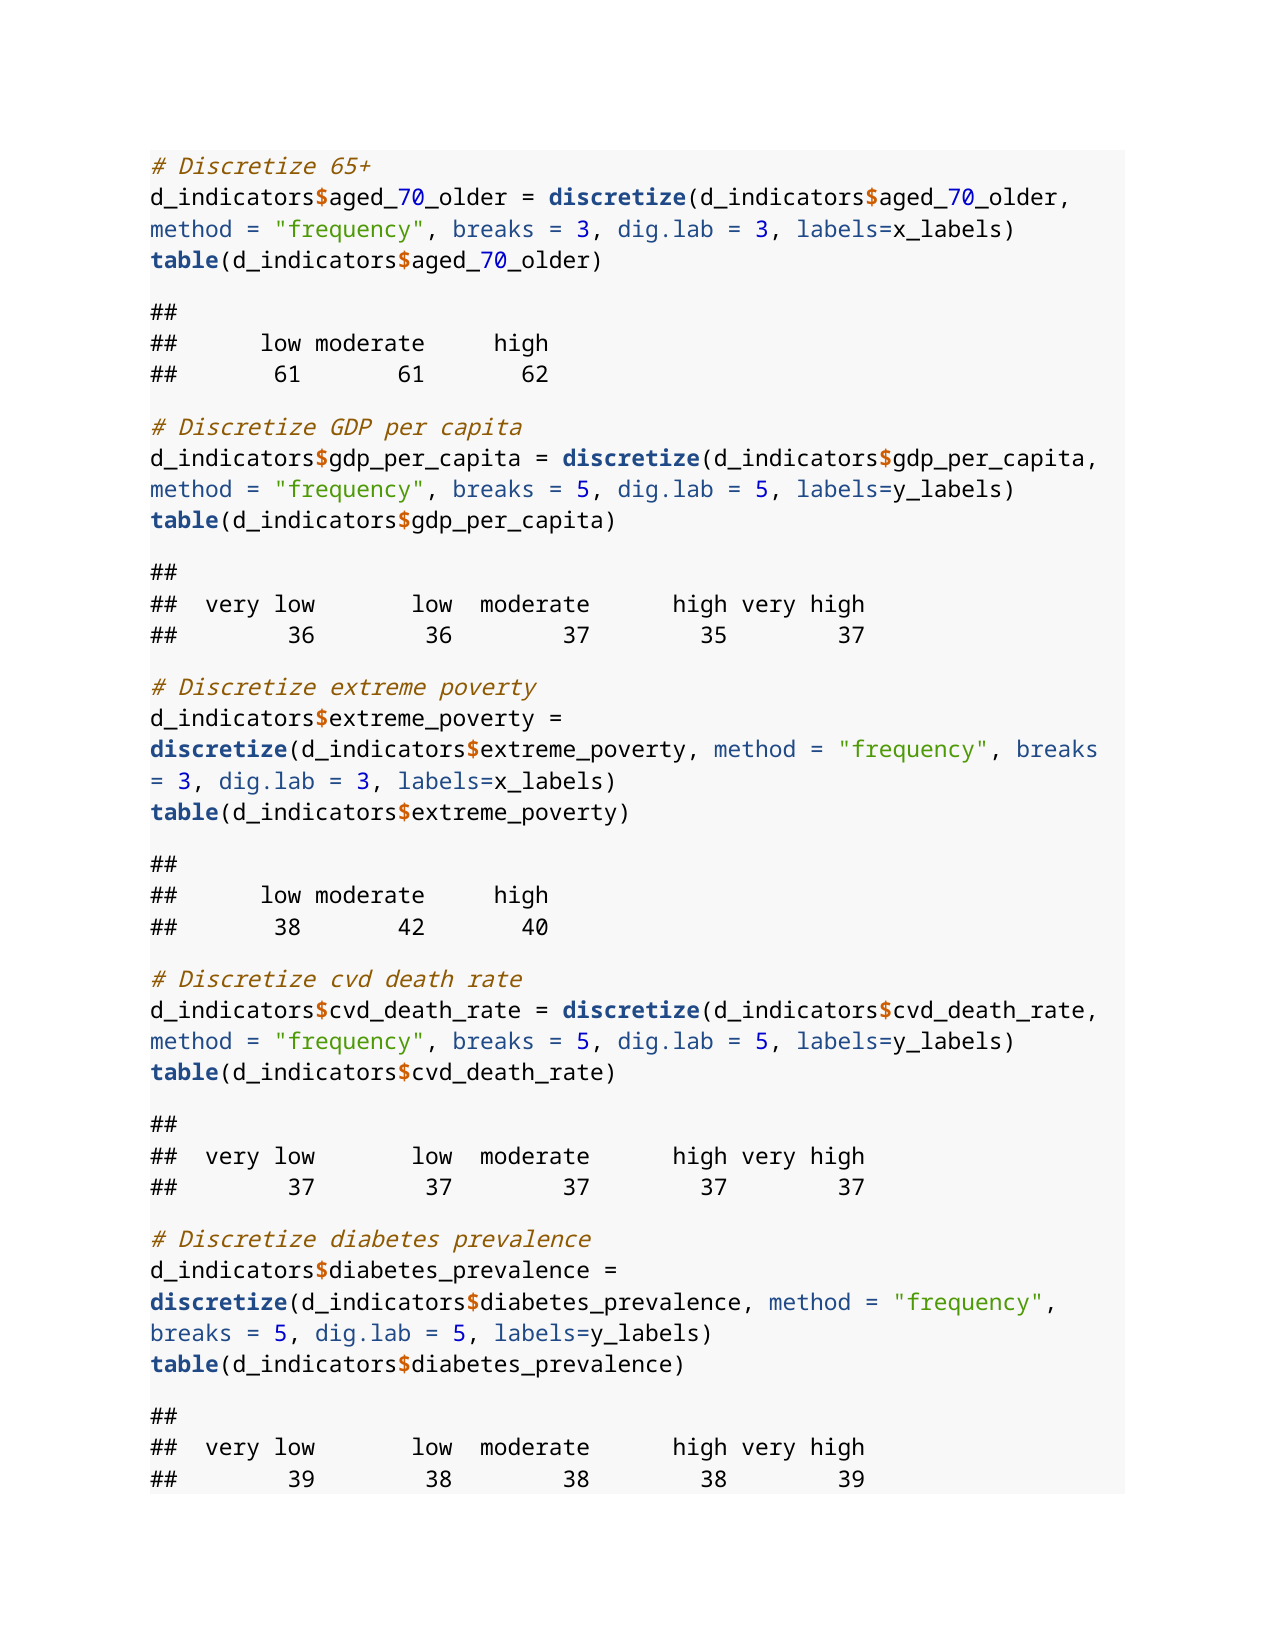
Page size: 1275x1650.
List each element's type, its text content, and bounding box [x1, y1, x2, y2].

text # Discretize extreme poverty d_indicators$extreme_poverty = discretize(d_indicators$extreme_poverty, method = "frequency", breaks = 3, dig.lab = 3, labels=x_labels) table(d_indicators$extreme_poverty) [150, 671, 1125, 827]
text # Discretize GDP per capita d_indicators$gdp_per_capita = discretize(d_indicators$gdp_per_capita, method = "frequency", breaks = 5, dig.lab = 5, labels=y_labels) table(d_indicators$gdp_per_capita) [521, 410, 1125, 535]
text ## ## low moderate high ## 38 42 40 [150, 848, 1125, 942]
text ## ## very low low moderate high very high ## 37 37 37 37 37 [150, 1108, 1125, 1202]
text ## ## low moderate high ## 61 61 62 [150, 296, 1125, 389]
text # Discretize cvd death rate d_indicators$cvd_death_rate = discretize(d_indicators$cvd_death_rate, method = "frequency", breaks = 5, dig.lab = 5, labels=y_labels) table(d_indicators$cvd_death_rate) [150, 962, 1125, 1087]
text # Discretize 65+ d_indicators$aged_70_older = discretize(d_indicators$aged_70_older, method = "frequency", breaks = 3, dig.lab = 3, labels=x_labels) table(d_indicators$aged_70_older) [150, 150, 1125, 275]
text # Discretize diabetes prevalence d_indicators$diabetes_prevalence = discretize(d_indicators$diabetes_prevalence, method = "frequency", breaks = 5, dig.lab = 5, labels=y_labels) table(d_indicators$diabetes_prevalence) [590, 1223, 1125, 1379]
text ## ## very low low moderate high very high ## 39 38 38 38 39 [150, 1400, 1125, 1494]
text ## ## very low low moderate high very high ## 36 36 37 35 37 [150, 556, 1125, 650]
